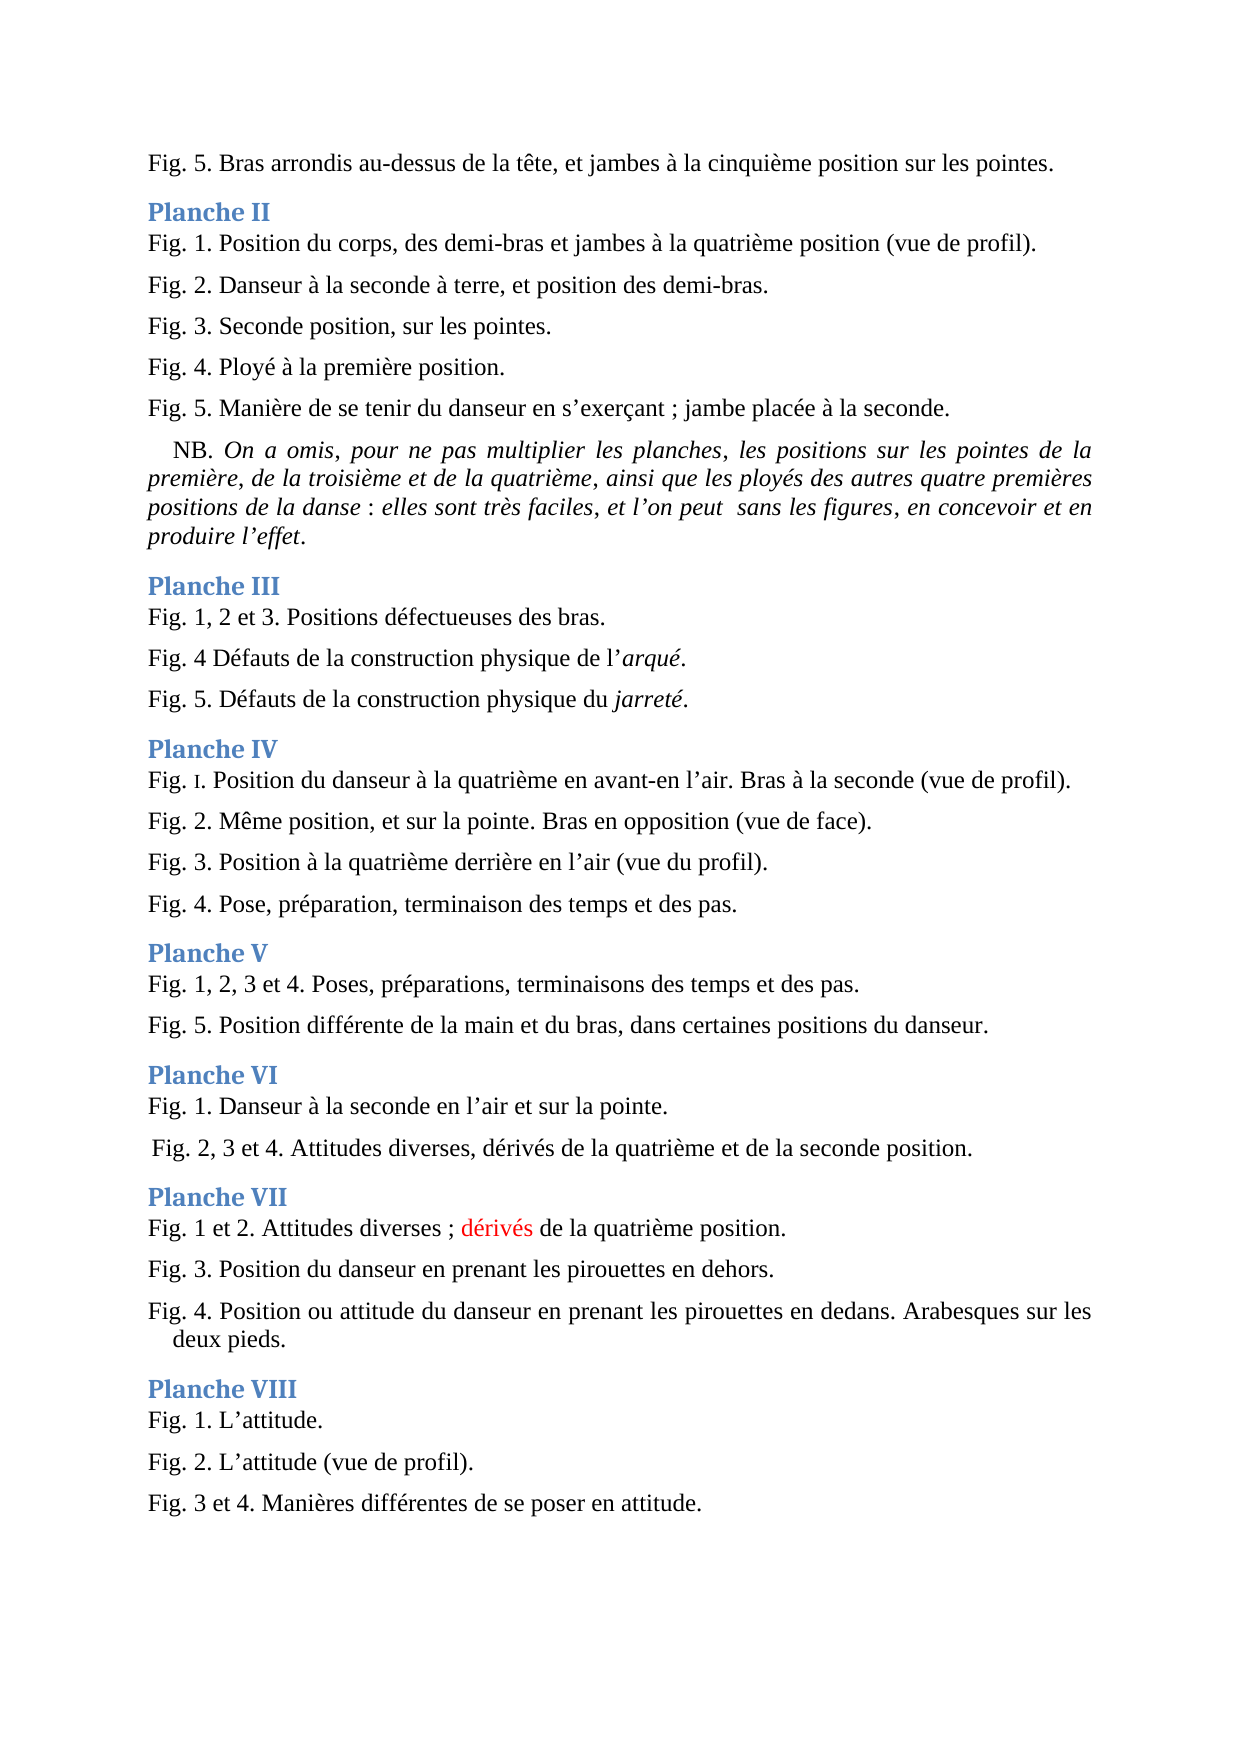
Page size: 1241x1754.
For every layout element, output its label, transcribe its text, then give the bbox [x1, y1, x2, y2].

list Fig. 3. Seconde position, sur les pointes. [148, 311, 1093, 340]
subtitle Planche VII [148, 1182, 1093, 1213]
list Fig. 4. Ployé à la première position. [148, 352, 1093, 381]
list Fig. 2. L’attitude (vue de profil). [148, 1447, 1093, 1475]
subtitle Planche IV [148, 734, 1093, 765]
list Fig. i. Position du danseur à la quatrième en avant-en l’air. Bras à la seconde (vue de profil). [148, 765, 1093, 794]
subtitle Planche VIII [148, 1374, 1093, 1405]
list Fig. 5. Position différente de la main et du bras, dans certaines positions du danseur. [148, 1011, 1093, 1039]
list Fig. 1. L’attitude. [148, 1405, 1093, 1434]
list Fig. 1 et 2. Attitudes diverses ; dérivés de la quatrième position. [148, 1213, 1093, 1242]
list Fig. 1, 2 et 3. Positions défectueuses des bras. [148, 602, 1093, 630]
list Fig. 4. Pose, préparation, terminaison des temps et des pas. [148, 889, 1093, 917]
list Fig. 3 et 4. Manières différentes de se poser en attitude. [148, 1488, 1093, 1517]
list Fig. 2. Danseur à la seconde à terre, et position des demi-bras. [148, 270, 1093, 298]
subtitle Planche II [148, 197, 1093, 228]
list Fig. 4. Position ou attitude du danseur en prenant les pirouettes en dedans. Arabesques sur les deux pieds. [148, 1296, 1093, 1353]
subtitle Planche III [148, 571, 1093, 602]
list Fig. 1. Position du corps, des demi-bras et jambes à la quatrième position (vue de profil). [148, 228, 1093, 257]
subtitle Planche V [148, 938, 1093, 969]
list Fig. 3. Position du danseur en prenant les pirouettes en dehors. [148, 1254, 1093, 1283]
list Fig. 5. Défauts de la construction physique du jarreté. [148, 684, 1093, 713]
list Fig. 5. Manière de se tenir du danseur en s’exerçant ; jambe placée à la seconde. [148, 393, 1093, 422]
subtitle Planche VI [148, 1060, 1093, 1091]
list Fig. 2. Même position, et sur la pointe. Bras en opposition (vue de face). [148, 806, 1093, 835]
list Fig. 4 Défauts de la construction physique de l’arqué. [148, 643, 1093, 672]
list Fig. 2, 3 et 4. Attitudes diverses, dérivés de la quatrième et de la seconde position. [148, 1133, 1093, 1161]
text NB. On a omis, pour ne pas multiplier les planches, les positions sur les pointes de la première, de la troisième et de la quatrième, ainsi que les ployés des autres quatre premières positions de la danse : elles sont très faciles, et l’on peut sans les figures, en concevoir et en produire l’effet. [148, 435, 1093, 550]
list Fig. 1. Danseur à la seconde en l’air et sur la pointe. [148, 1091, 1093, 1120]
list Fig. 1, 2, 3 et 4. Poses, préparations, terminaisons des temps et des pas. [148, 969, 1093, 998]
list Fig. 3. Position à la quatrième derrière en l’air (vue du profil). [148, 847, 1093, 876]
list Fig. 5. Bras arrondis au-dessus de la tête, et jambes à la cinquième position sur les pointes. [148, 148, 1093, 176]
